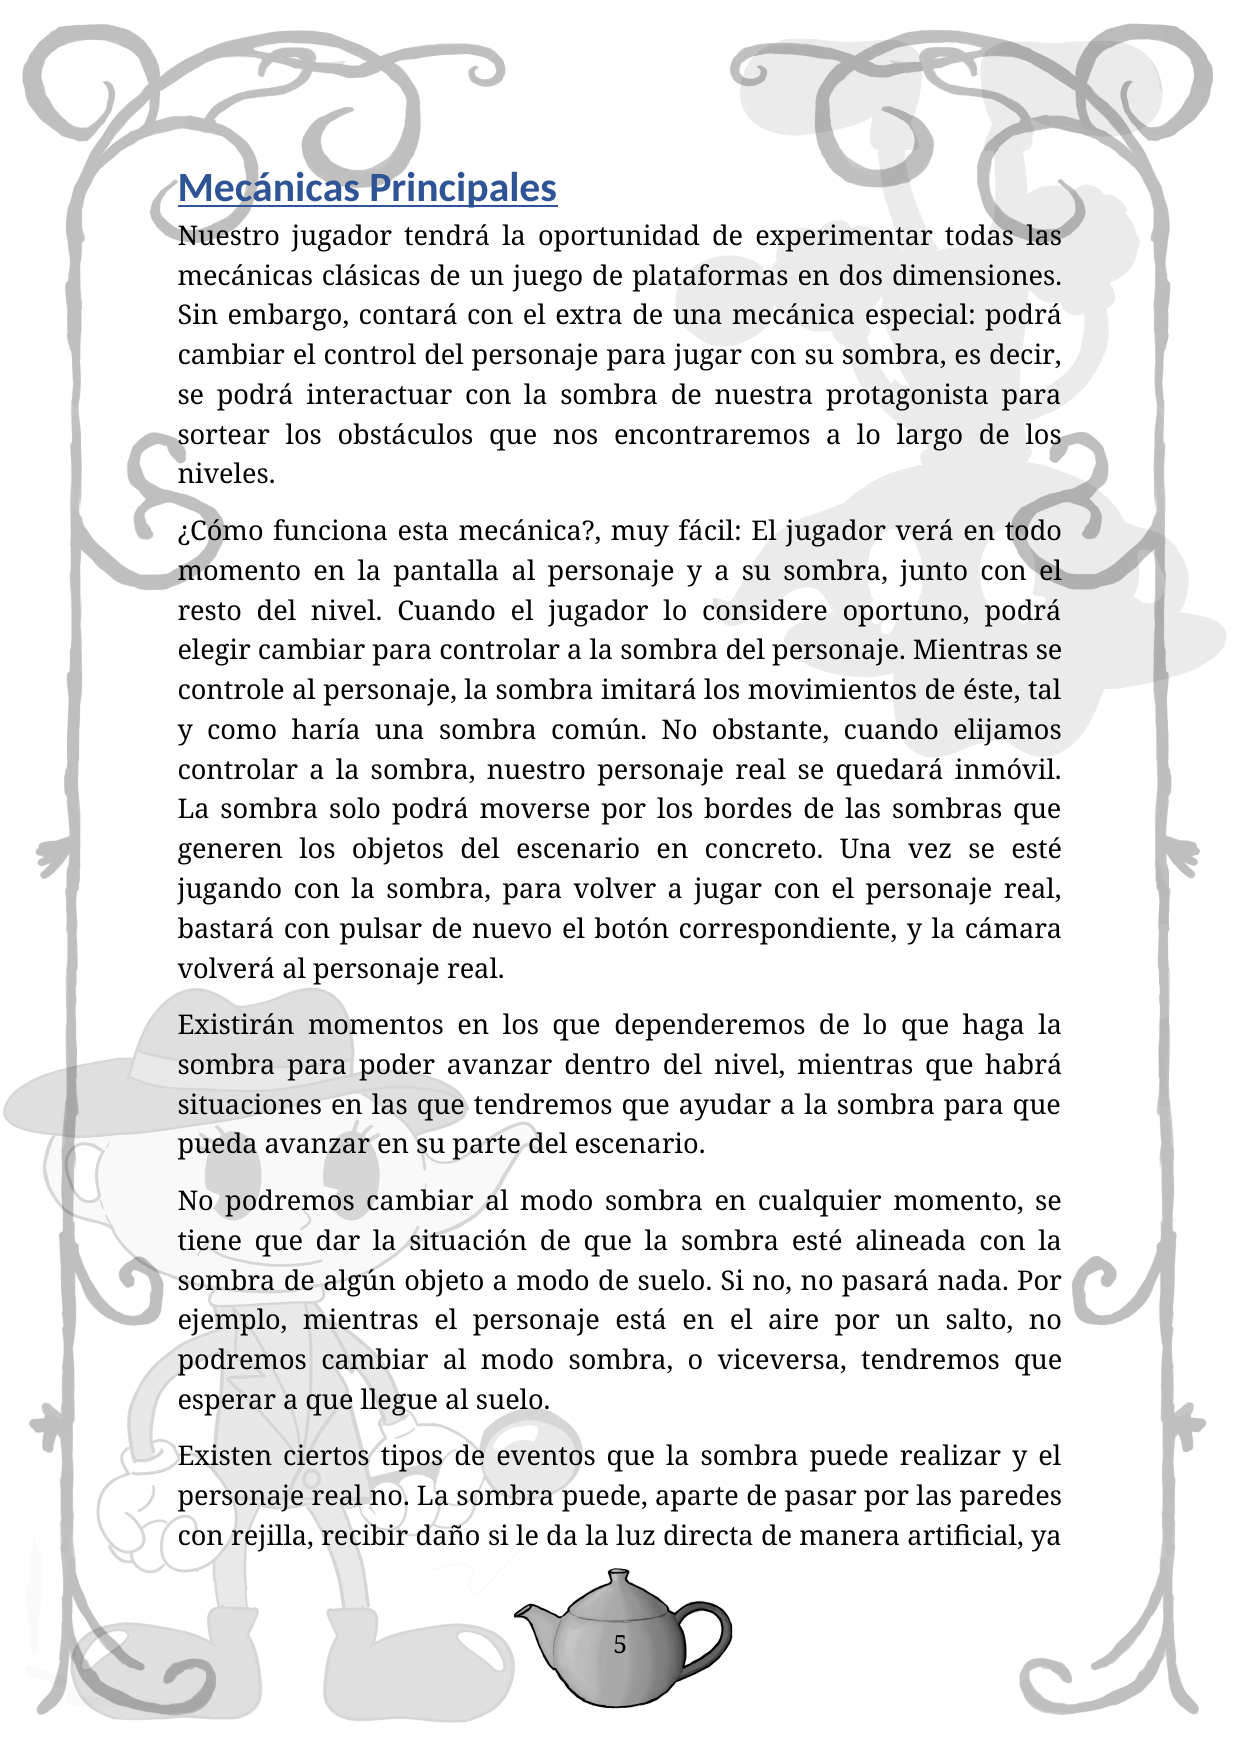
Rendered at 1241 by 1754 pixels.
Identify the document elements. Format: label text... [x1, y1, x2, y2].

picture [0, 0, 1241, 1733]
text Existirán momentos en los que dependeremos de lo que haga la sombra para poder avanzar dentro del nivel, mientras que habrá situaciones en las que tendremos que ayudar a la sombra para que pueda avanzar en su parte del escenario. [177, 1006, 1063, 1162]
text Nuestro jugador tendrá la oportunidad de experimentar todas las mecánicas clásicas de un juego de plataformas en dos dimensiones. Sin embargo, contará con el extra de una mecánica especial: podrá cambiar el control del personaje para jugar con su sombra, es decir, se podrá interactuar con la sombra de nuestra protagonista para sortear los obstáculos que nos encontraremos a lo largo de los niveles. [177, 216, 1063, 492]
subtitle Mecánicas Principales [177, 161, 1063, 212]
